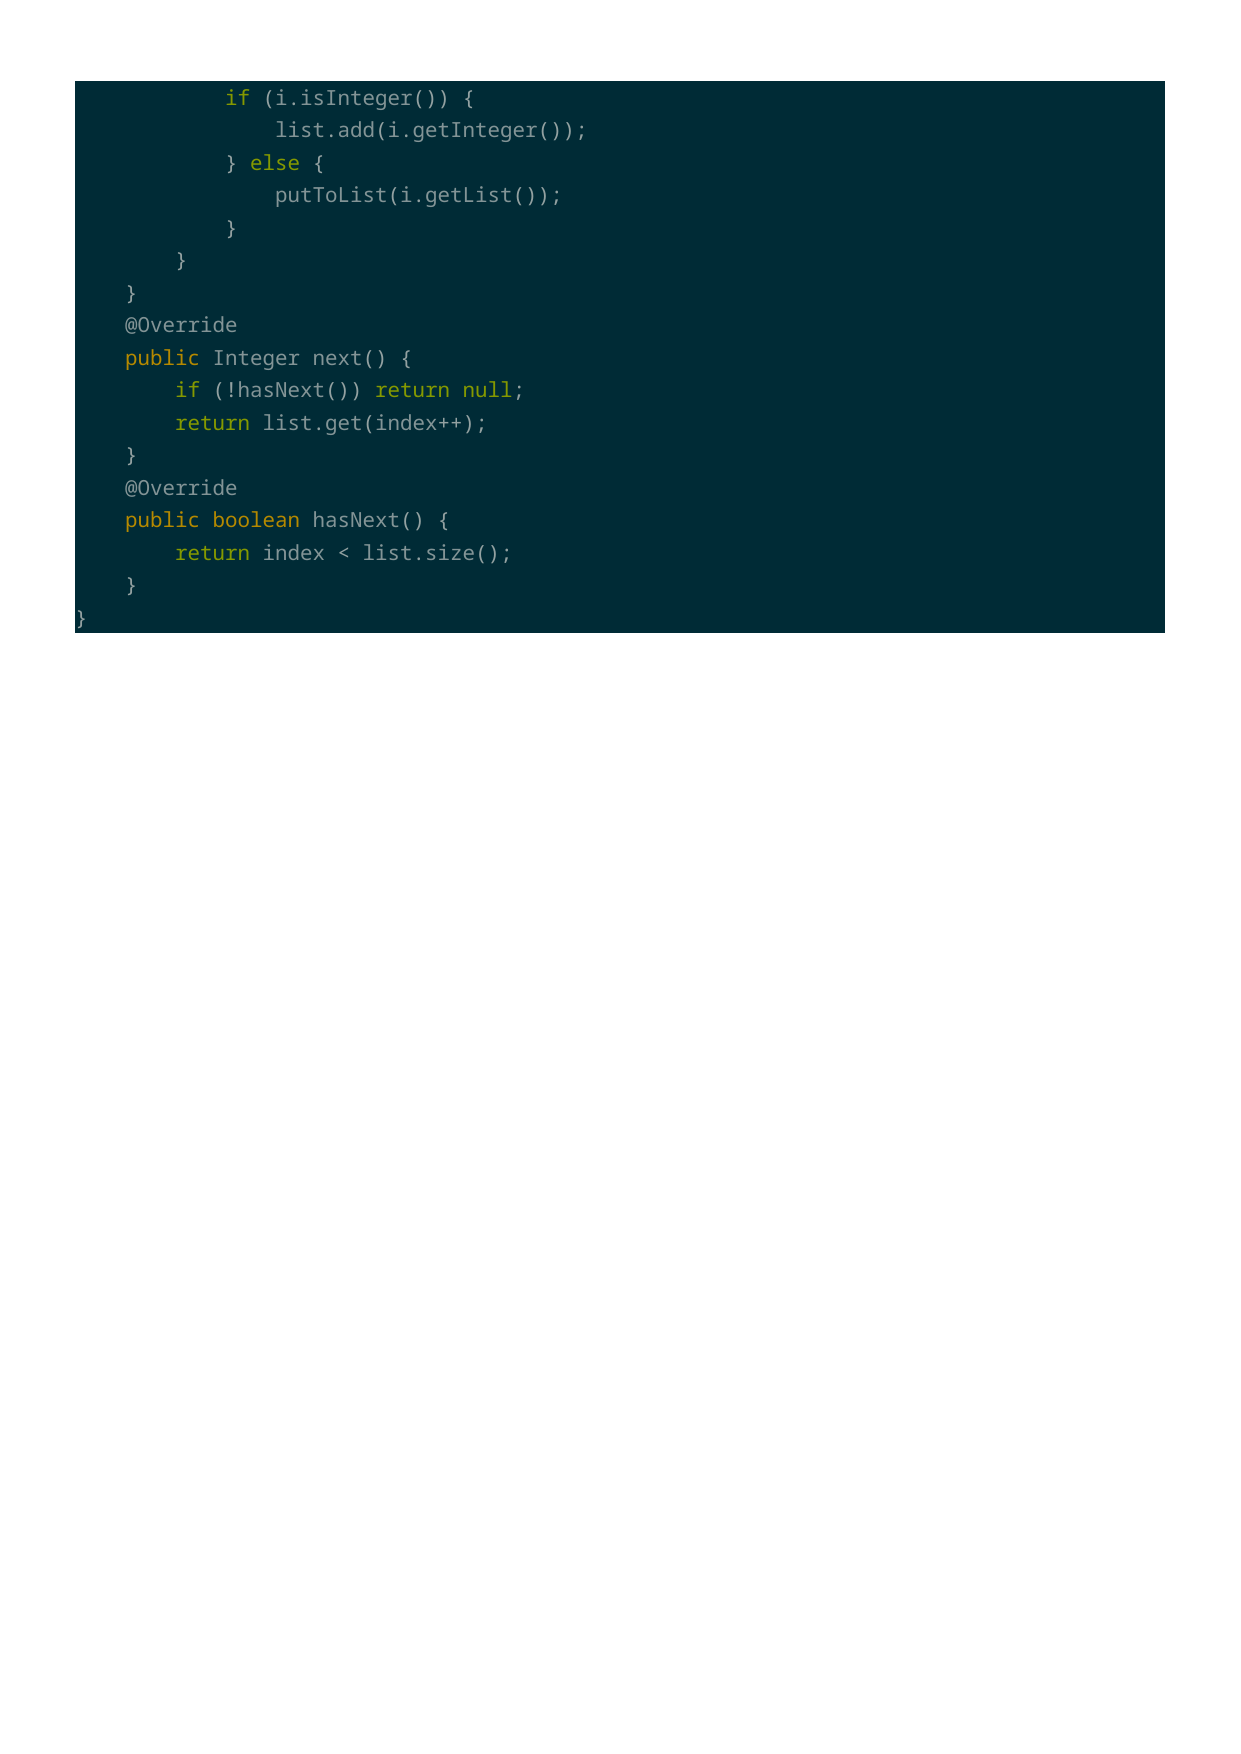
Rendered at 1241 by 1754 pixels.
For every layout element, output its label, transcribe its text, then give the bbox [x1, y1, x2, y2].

text if (i.isInteger()) { [75, 81, 1165, 113]
text return index < list.size(); [75, 536, 1165, 568]
text @Override [75, 308, 1165, 341]
text public Integer next() { [75, 341, 1165, 373]
text } [75, 601, 1165, 633]
text list.add(i.getInteger()); [75, 113, 1165, 146]
text @Override [75, 471, 1165, 503]
text } [75, 243, 1165, 276]
text } [75, 276, 1165, 308]
text public boolean hasNext() { [75, 503, 1165, 536]
text } else { [75, 146, 1165, 178]
text } [75, 568, 1165, 601]
text return list.get(index++); [75, 406, 1165, 438]
text } [75, 211, 1165, 243]
text } [75, 438, 1165, 471]
text putToList(i.getList()); [75, 178, 1165, 211]
text if (!hasNext()) return null; [75, 373, 1165, 406]
